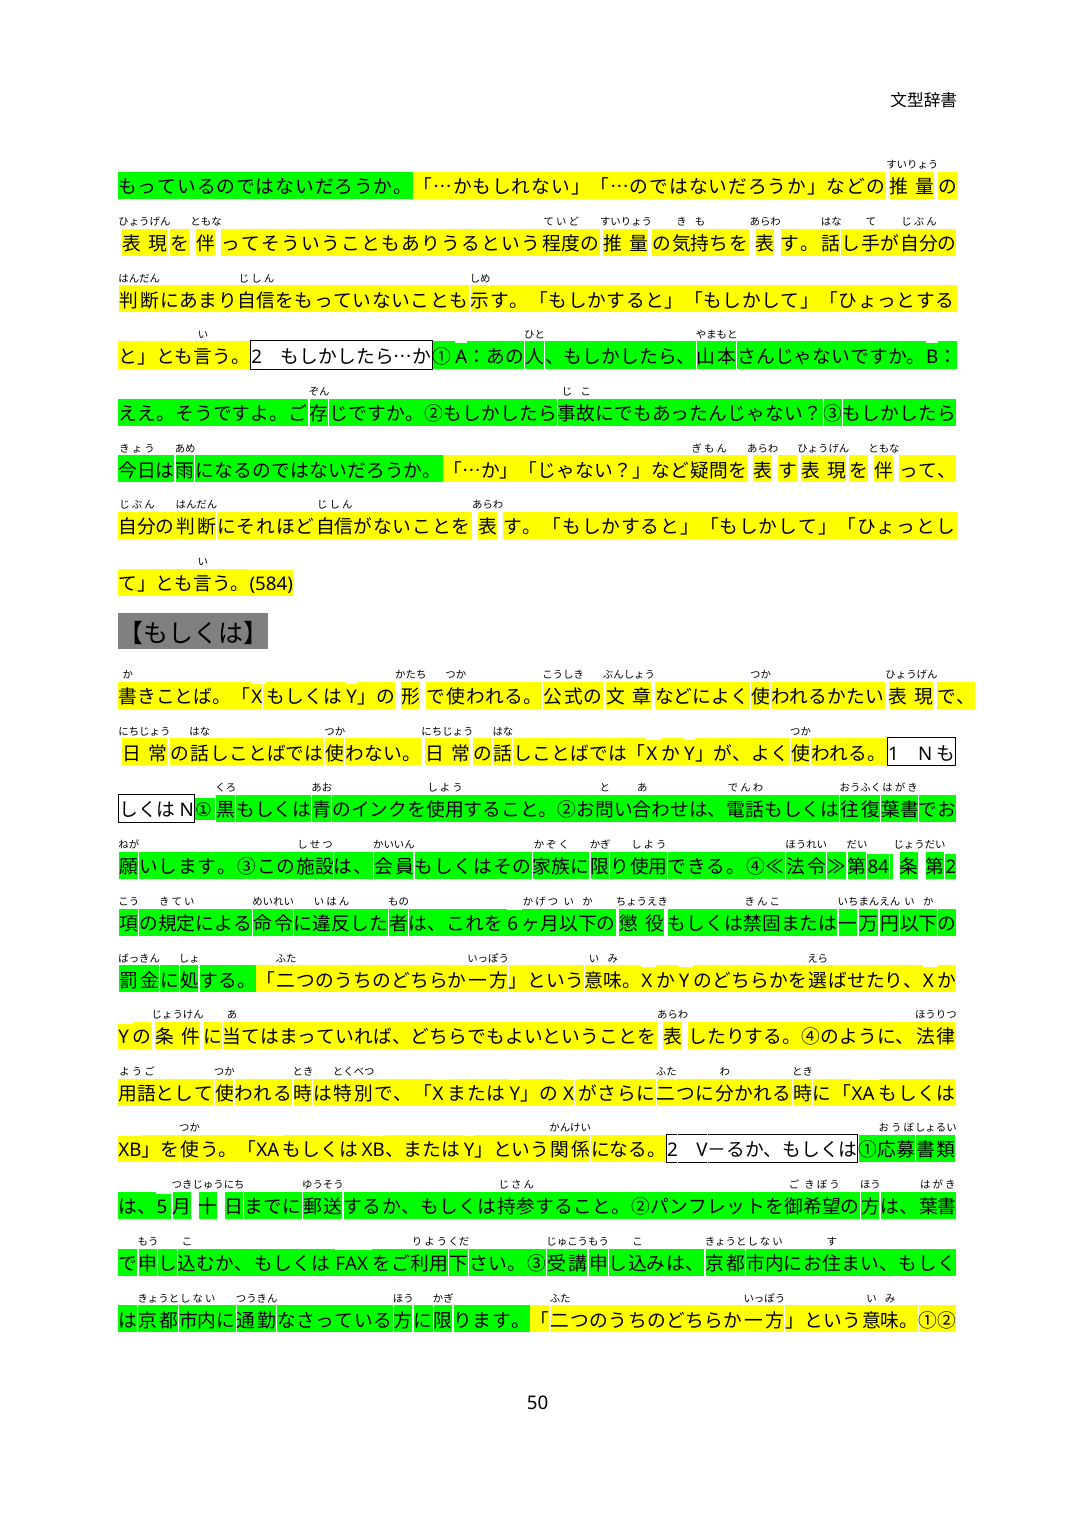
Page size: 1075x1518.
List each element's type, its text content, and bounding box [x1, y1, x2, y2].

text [118, 660, 957, 1340]
subtitle 【もしくは】 [118, 603, 957, 660]
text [118, 150, 957, 603]
